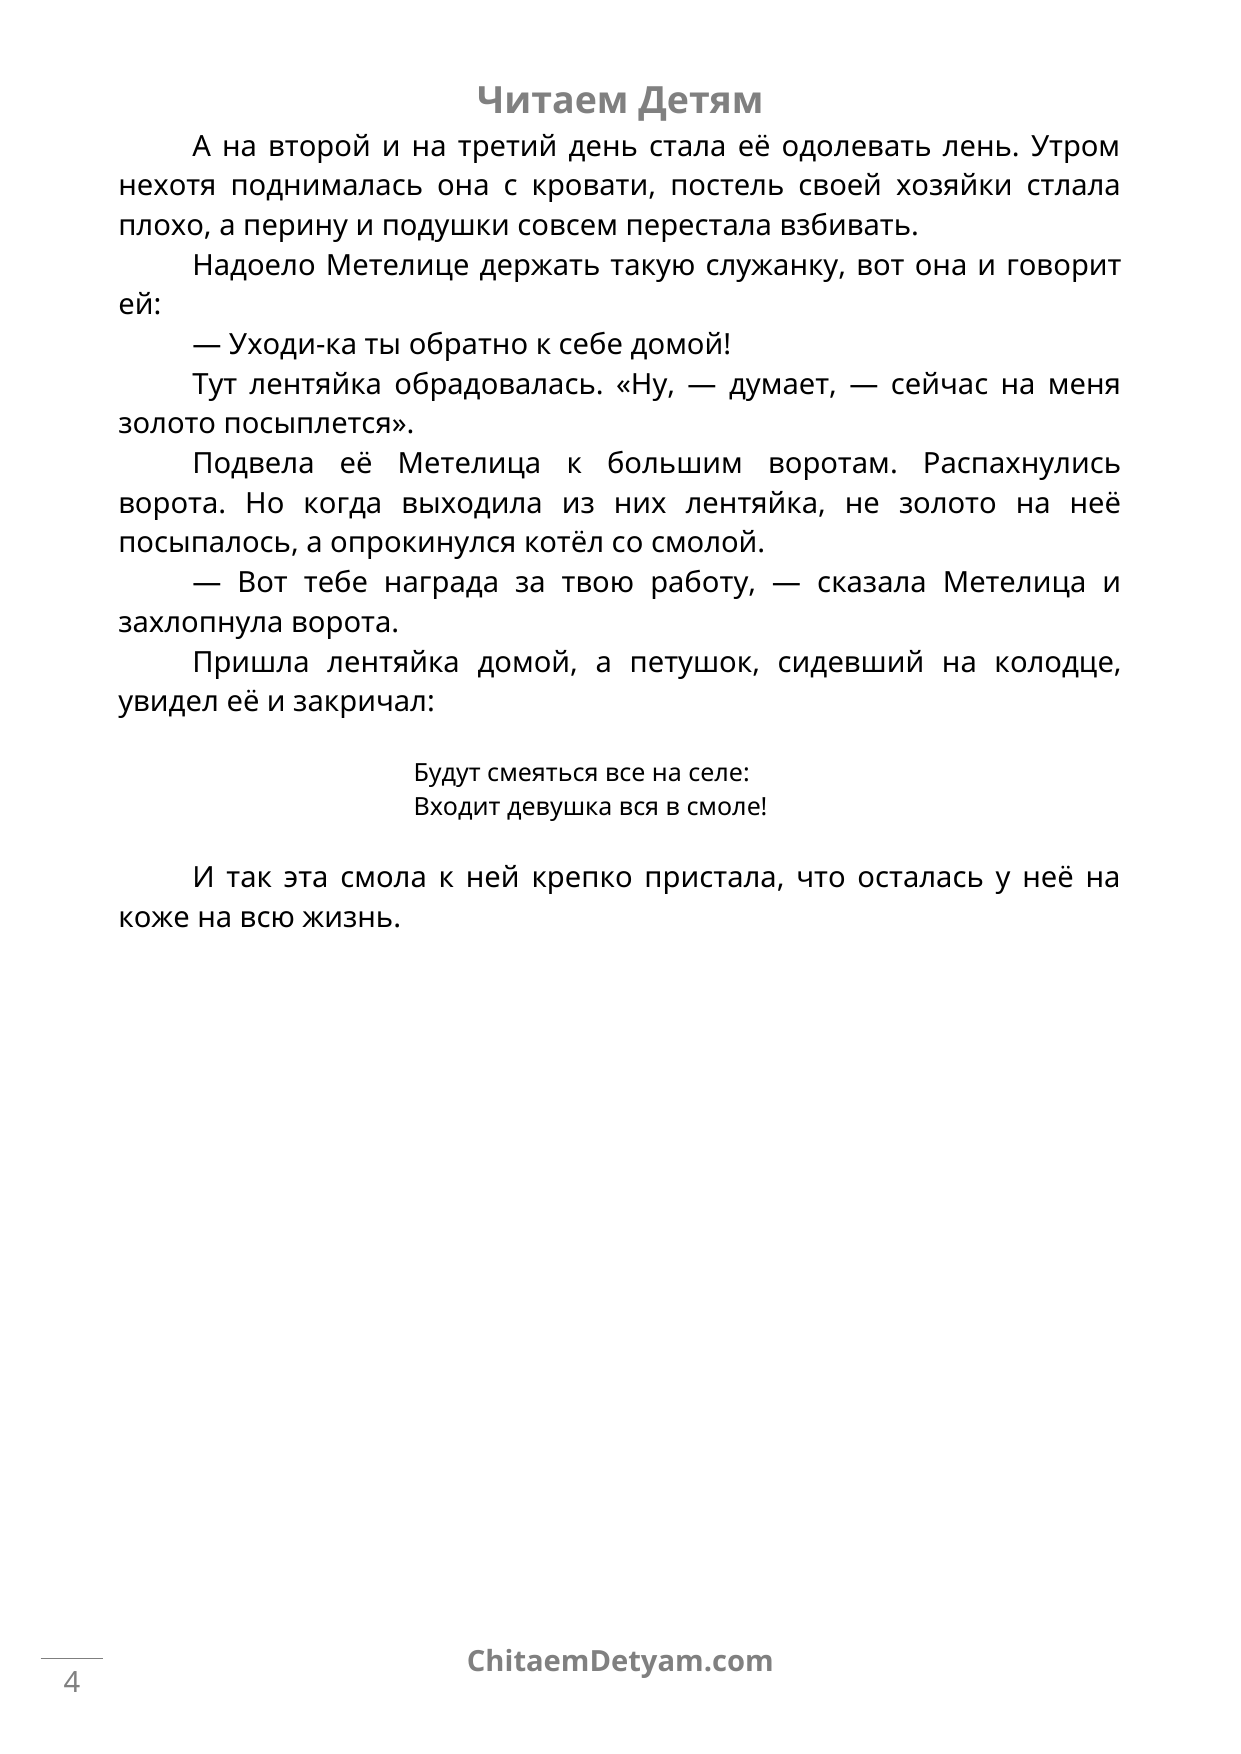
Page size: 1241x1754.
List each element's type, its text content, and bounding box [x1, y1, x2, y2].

text Тут лентяйка обрадовалась. «Ну, — думает, — сейчас на меня золото посыплется». [118, 363, 1122, 442]
text Входит девушка вся в смоле! [339, 788, 1122, 822]
text — Уходи-ка ты обратно к себе домой! [118, 323, 1122, 363]
text — Вот тебе награда за твою работу, — сказала Метелица и захлопнула ворота. [118, 561, 1122, 641]
text А на второй и на третий день стала её одолевать лень. Утром нехотя поднималась она с кровати, постель своей хозяйки стлала плохо, а перину и подушки совсем перестала взбивать. [118, 125, 1122, 244]
text Будут смеяться все на селе: [339, 754, 1122, 788]
text Подвела её Метелица к большим воротам. Распахнулись ворота. Но когда выходила из них лентяйка, не золото на неё посыпалось, а опрокинулся котёл со смолой. [118, 442, 1122, 561]
text И так эта смола к ней крепко пристала, что осталась у неё на коже на всю жизнь. [118, 856, 1122, 936]
text Надоело Метелице держать такую служанку, вот она и говорит ей: [118, 244, 1122, 323]
text Пришла лентяйка домой, а петушок, сидевший на колодце, увидел её и закричал: [118, 641, 1122, 720]
